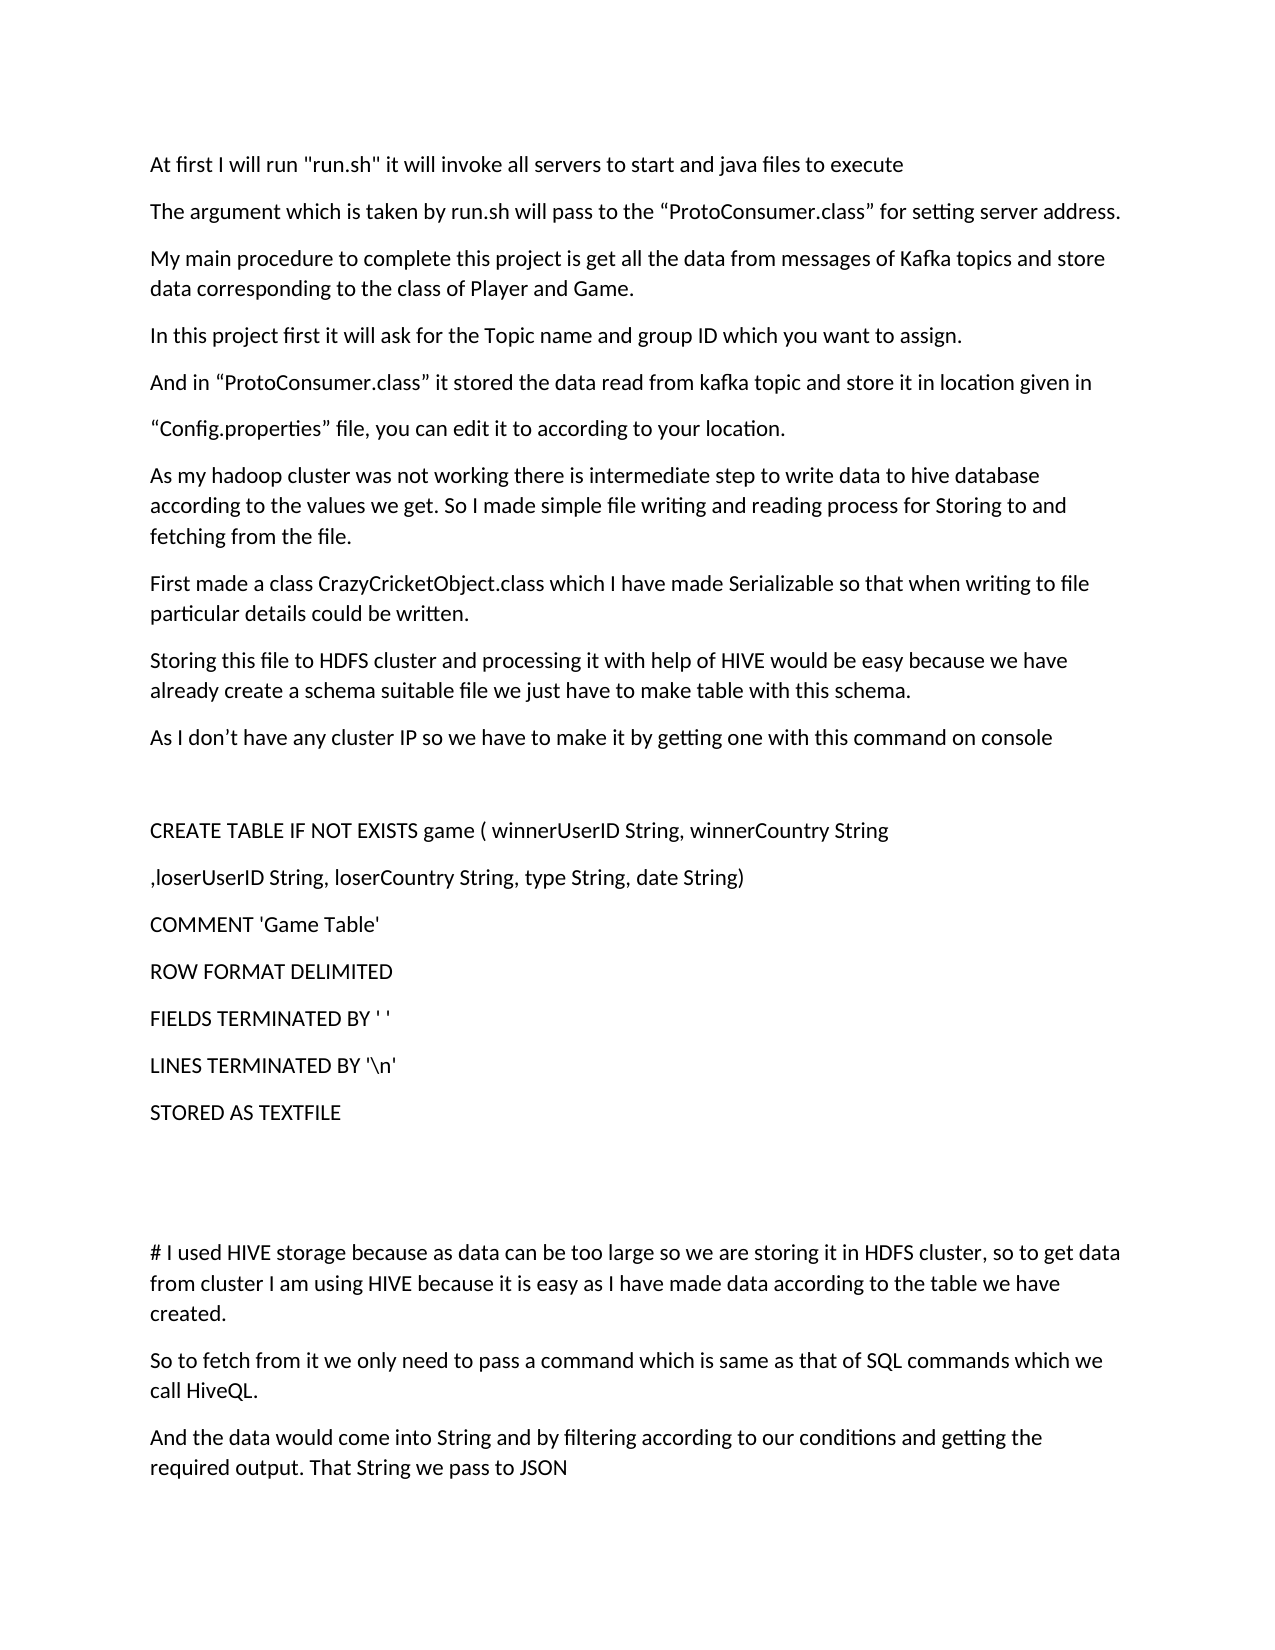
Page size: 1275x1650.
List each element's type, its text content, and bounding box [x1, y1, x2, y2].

text And in “ProtoConsumer.class” it stored the data read from kafka topic and store it in location given in [150, 368, 1125, 396]
text Storing this file to HDFS cluster and processing it with help of HIVE would be easy because we have already create a schema suitable file we just have to make table with this schema. [150, 646, 1125, 704]
text CREATE TABLE IF NOT EXISTS game ( winnerUserID String, winnerCountry String [150, 817, 1125, 845]
text At first I will run "run.sh" it will invoke all servers to start and java files to execute [150, 150, 1125, 178]
text # I used HIVE storage because as data can be too large so we are storing it in HDFS cluster, so to get data from cluster I am using HIVE because it is easy as I have made data according to the table we have created. [150, 1238, 1125, 1327]
text STORED AS TEXTFILE [150, 1098, 1125, 1126]
text ,loserUserID String, loserCountry String, type String, date String) [150, 863, 1125, 892]
text “Config.properties” file, you can edit it to according to your location. [150, 414, 1125, 443]
text And the data would come into String and by filtering according to our conditions and getting the required output. That String we pass to JSON [150, 1423, 1125, 1481]
text My main procedure to complete this project is get all the data from messages of Kafka topics and store data corresponding to the class of Player and Game. [150, 244, 1125, 302]
text As I don’t have any cluster IP so we have to make it by getting one with this command on console [150, 723, 1125, 751]
text In this project first it will ask for the Topic name and group ID which you want to assign. [150, 321, 1125, 349]
text So to fetch from it we only need to pass a command which is same as that of SQL commands which we call HiveQL. [150, 1346, 1125, 1404]
text The argument which is taken by run.sh will pass to the “ProtoConsumer.class” for setting server address. [150, 197, 1125, 225]
text LINES TERMINATED BY '\n' [150, 1051, 1125, 1079]
text COMMENT 'Game Table' [150, 910, 1125, 938]
text As my hadoop cluster was not working there is intermediate step to write data to hive database according to the values we get. So I made simple file writing and reading process for Storing to and fetching from the file. [150, 461, 1125, 550]
text ROW FORMAT DELIMITED [150, 957, 1125, 985]
text FIELDS TERMINATED BY ' ' [150, 1004, 1125, 1032]
text First made a class CrazyCricketObject.class which I have made Serializable so that when writing to file particular details could be written. [150, 569, 1125, 627]
